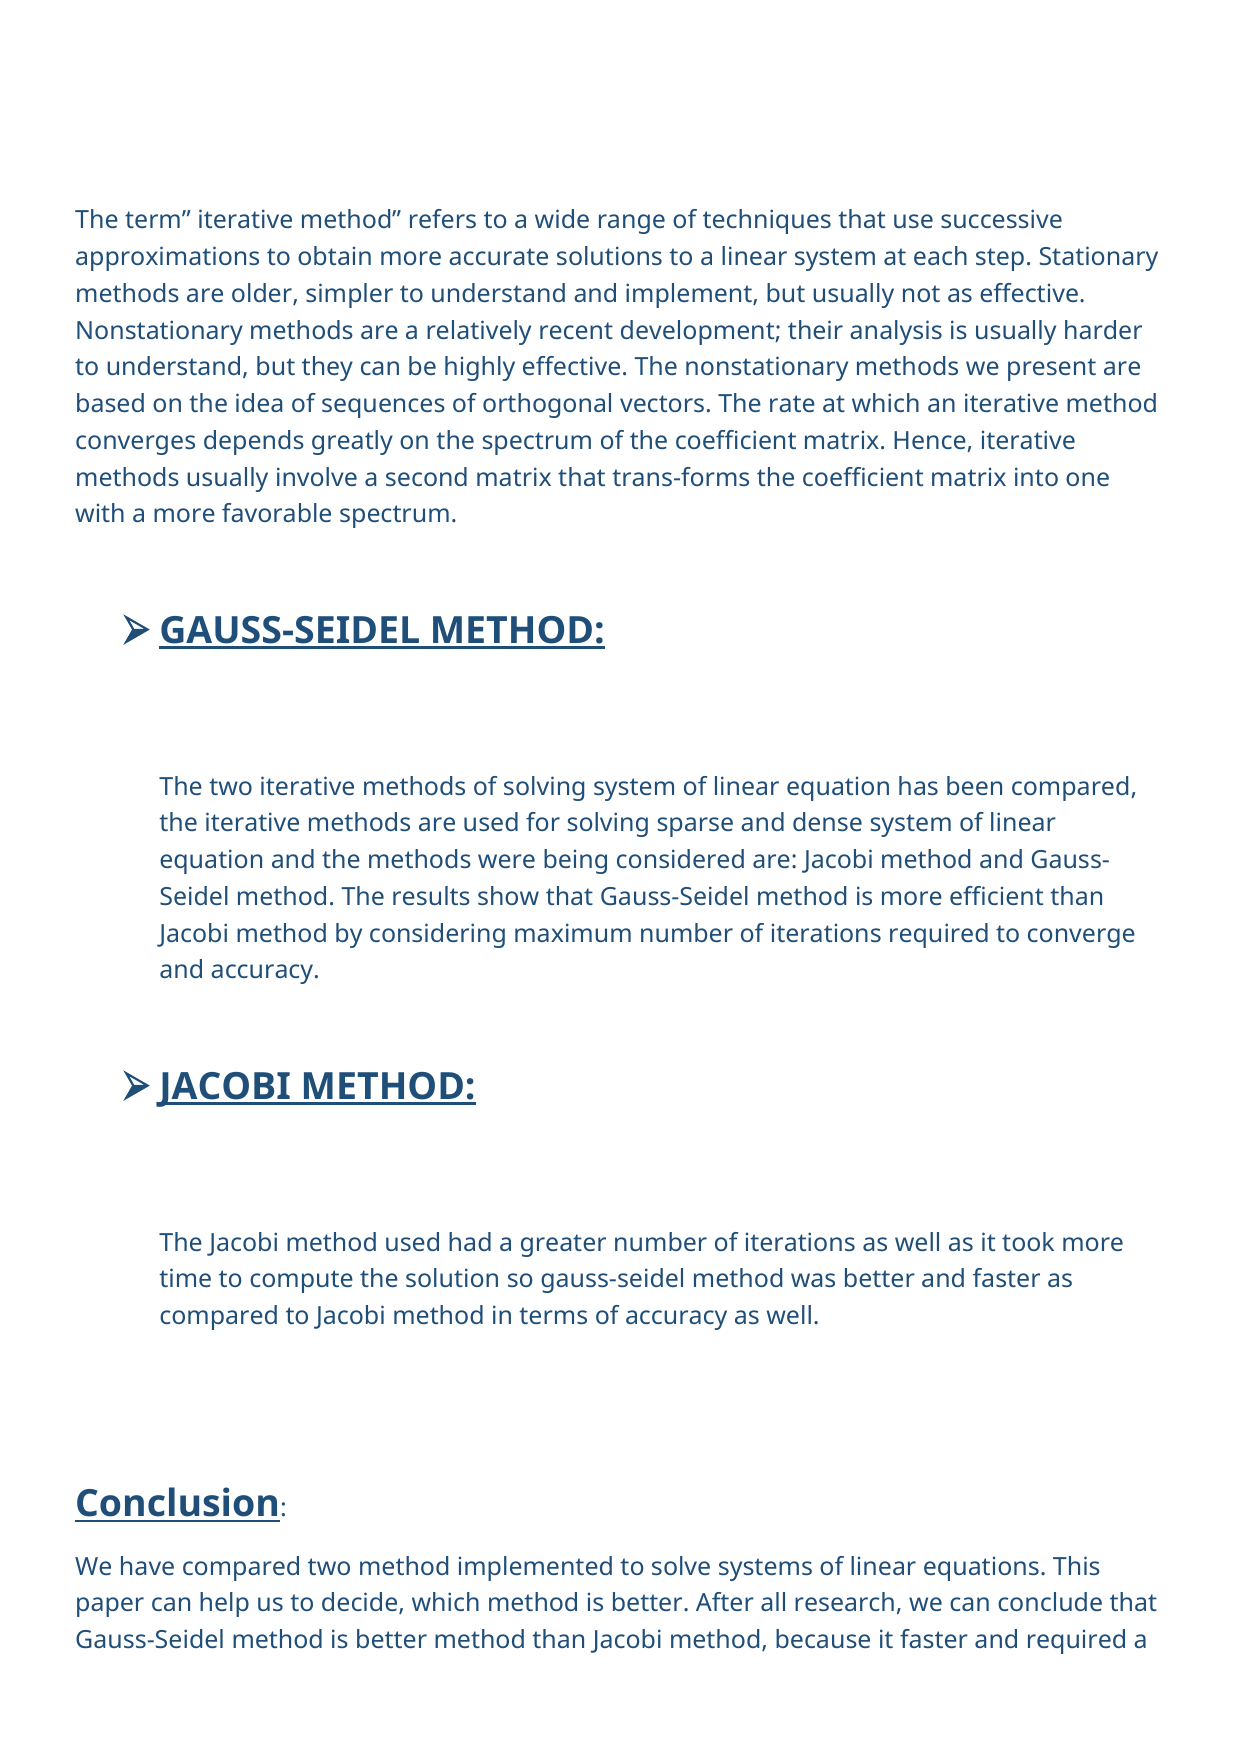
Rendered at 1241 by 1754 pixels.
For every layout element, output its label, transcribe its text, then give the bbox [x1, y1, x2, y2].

text The term” iterative method” refers to a wide range of techniques that use successive approximations to obtain more accurate solutions to a linear system at each step. Stationary methods are older, simpler to understand and implement, but usually not as effective. Nonstationary methods are a relatively recent development; their analysis is usually harder to understand, but they can be highly effective. The nonstationary methods we present are based on the idea of sequences of orthogonal vectors. The rate at which an iterative method converges depends greatly on the spectrum of the coefficient matrix. Hence, iterative methods usually involve a second matrix that trans-forms the coefficient matrix into one with a more favorable spectrum. [75, 202, 1165, 530]
list The Jacobi method used had a greater number of iterations as well as it took more time to compute the solution so gauss-seidel method was better and faster as compared to Jacobi method in terms of accuracy as well. [159, 1224, 1165, 1332]
list The two iterative methods of solving system of linear equation has been compared, the iterative methods are used for solving sparse and dense system of linear equation and the methods were being considered are: Jacobi method and Gauss-Seidel method. The results show that Gauss-Seidel method is more efficient than Jacobi method by considering maximum number of iterations required to converge and accuracy. [159, 768, 1165, 986]
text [75, 1548, 1165, 1656]
list JACOBI METHOD: [122, 1059, 1165, 1110]
list GAUSS-SEIDEL METHOD: [122, 603, 1165, 654]
text Conclusion: [75, 1477, 1165, 1528]
